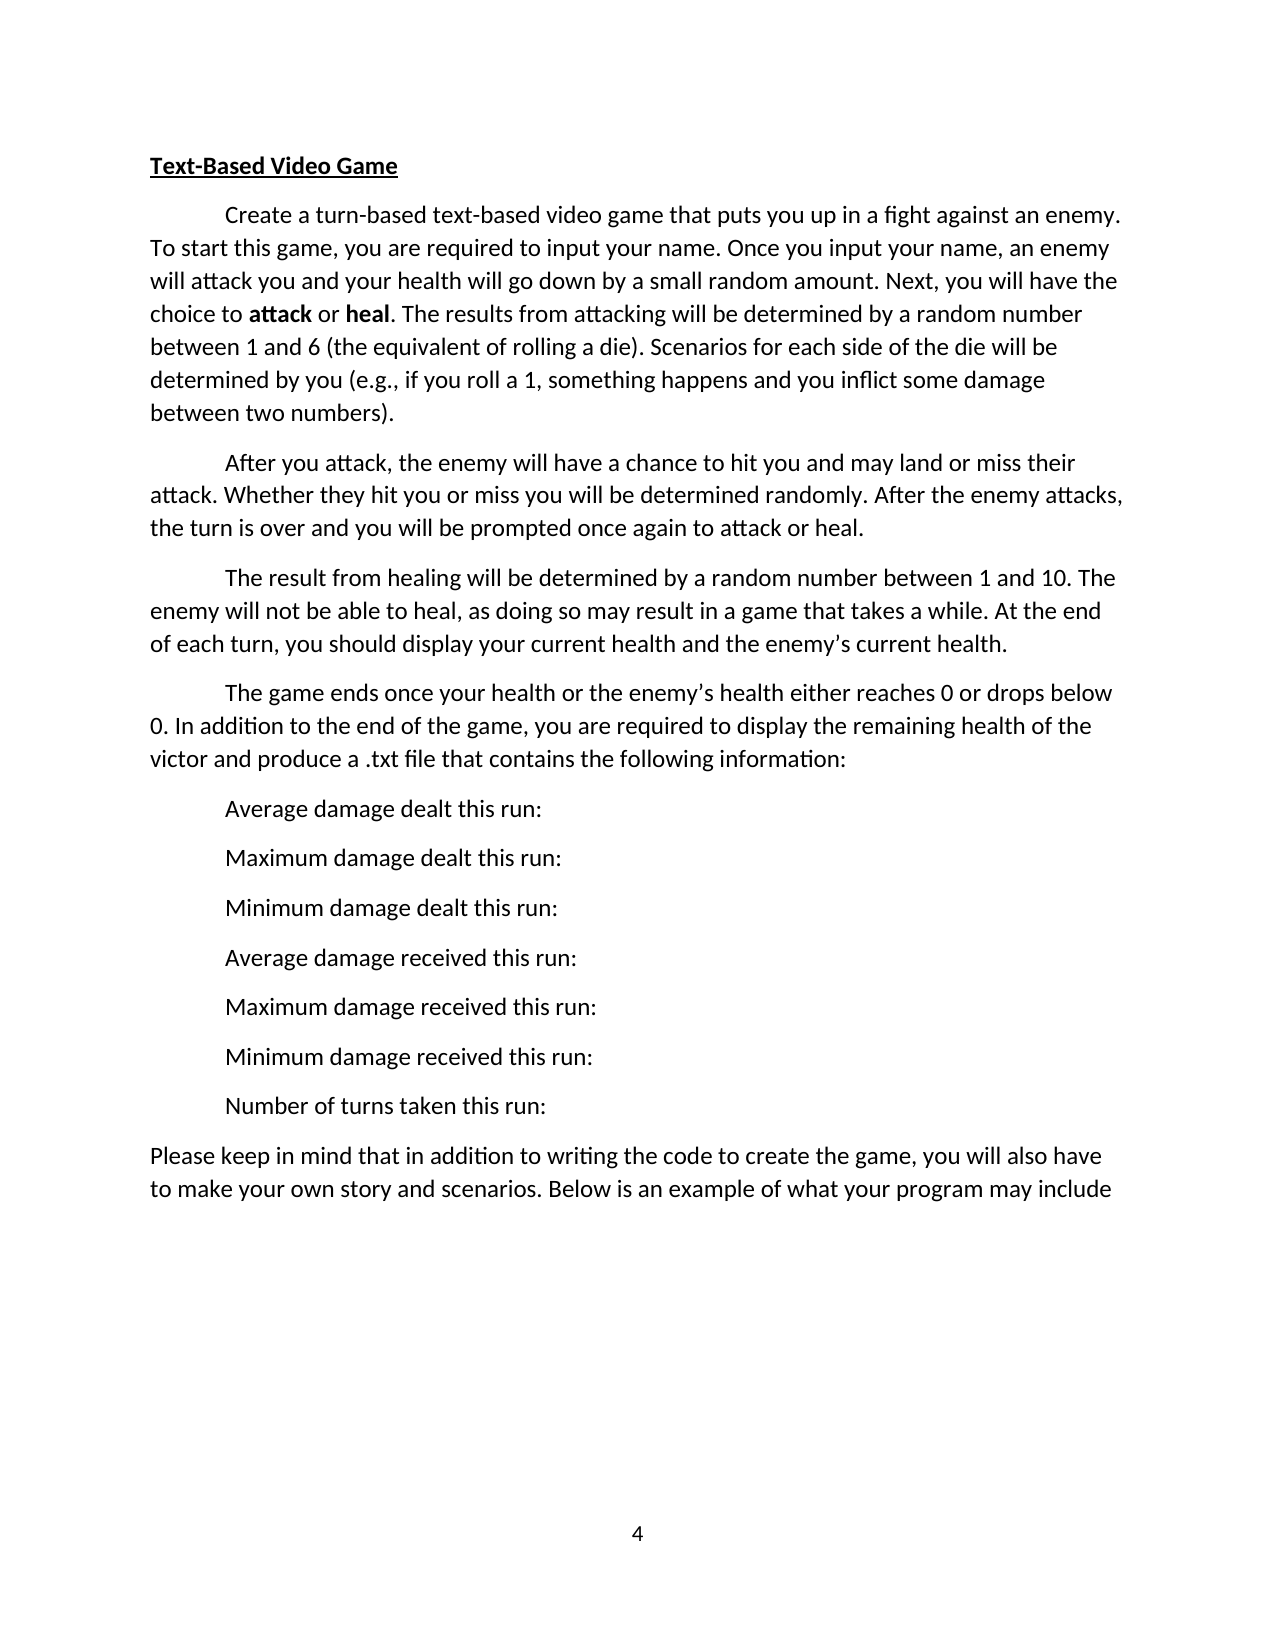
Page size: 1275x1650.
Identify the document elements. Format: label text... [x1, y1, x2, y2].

text Minimum damage dealt this run: [150, 892, 1125, 923]
text Maximum damage dealt this run: [150, 842, 1125, 873]
text Minimum damage received this run: [150, 1041, 1125, 1071]
text Average damage dealt this run: [150, 793, 1125, 823]
text Number of turns taken this run: [150, 1090, 1125, 1121]
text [150, 1140, 1125, 1203]
text The game ends once your health or the enemy’s health either reaches 0 or drops below 0. In addition to the end of the game, you are required to display the remaining health of the victor and produce a .txt file that contains the following information: [150, 677, 1125, 774]
text Maximum damage received this run: [150, 991, 1125, 1022]
text After you attack, the enemy will have a chance to hit you and may land or miss their attack. Whether they hit you or miss you will be determined randomly. After the enemy attacks, the turn is over and you will be prompted once again to attack or heal. [150, 447, 1125, 543]
text Text-Based Video Game [150, 150, 1125, 181]
text Create a turn-based text-based video game that puts you up in a fight against an enemy. To start this game, you are required to input your name. Once you input your name, an enemy will attack you and your health will go down by a small random amount. Next, you will have the choice to attack or heal. The results from attacking will be determined by a random number between 1 and 6 (the equivalent of rolling a die). Scenarios for each side of the die will be determined by you (e.g., if you roll a 1, something happens and you inflict some damage between two numbers). [150, 199, 1125, 428]
text The result from healing will be determined by a random number between 1 and 10. The enemy will not be able to heal, as doing so may result in a game that takes a while. At the end of each turn, you should display your current health and the enemy’s current health. [150, 562, 1125, 658]
text Average damage received this run: [150, 942, 1125, 972]
